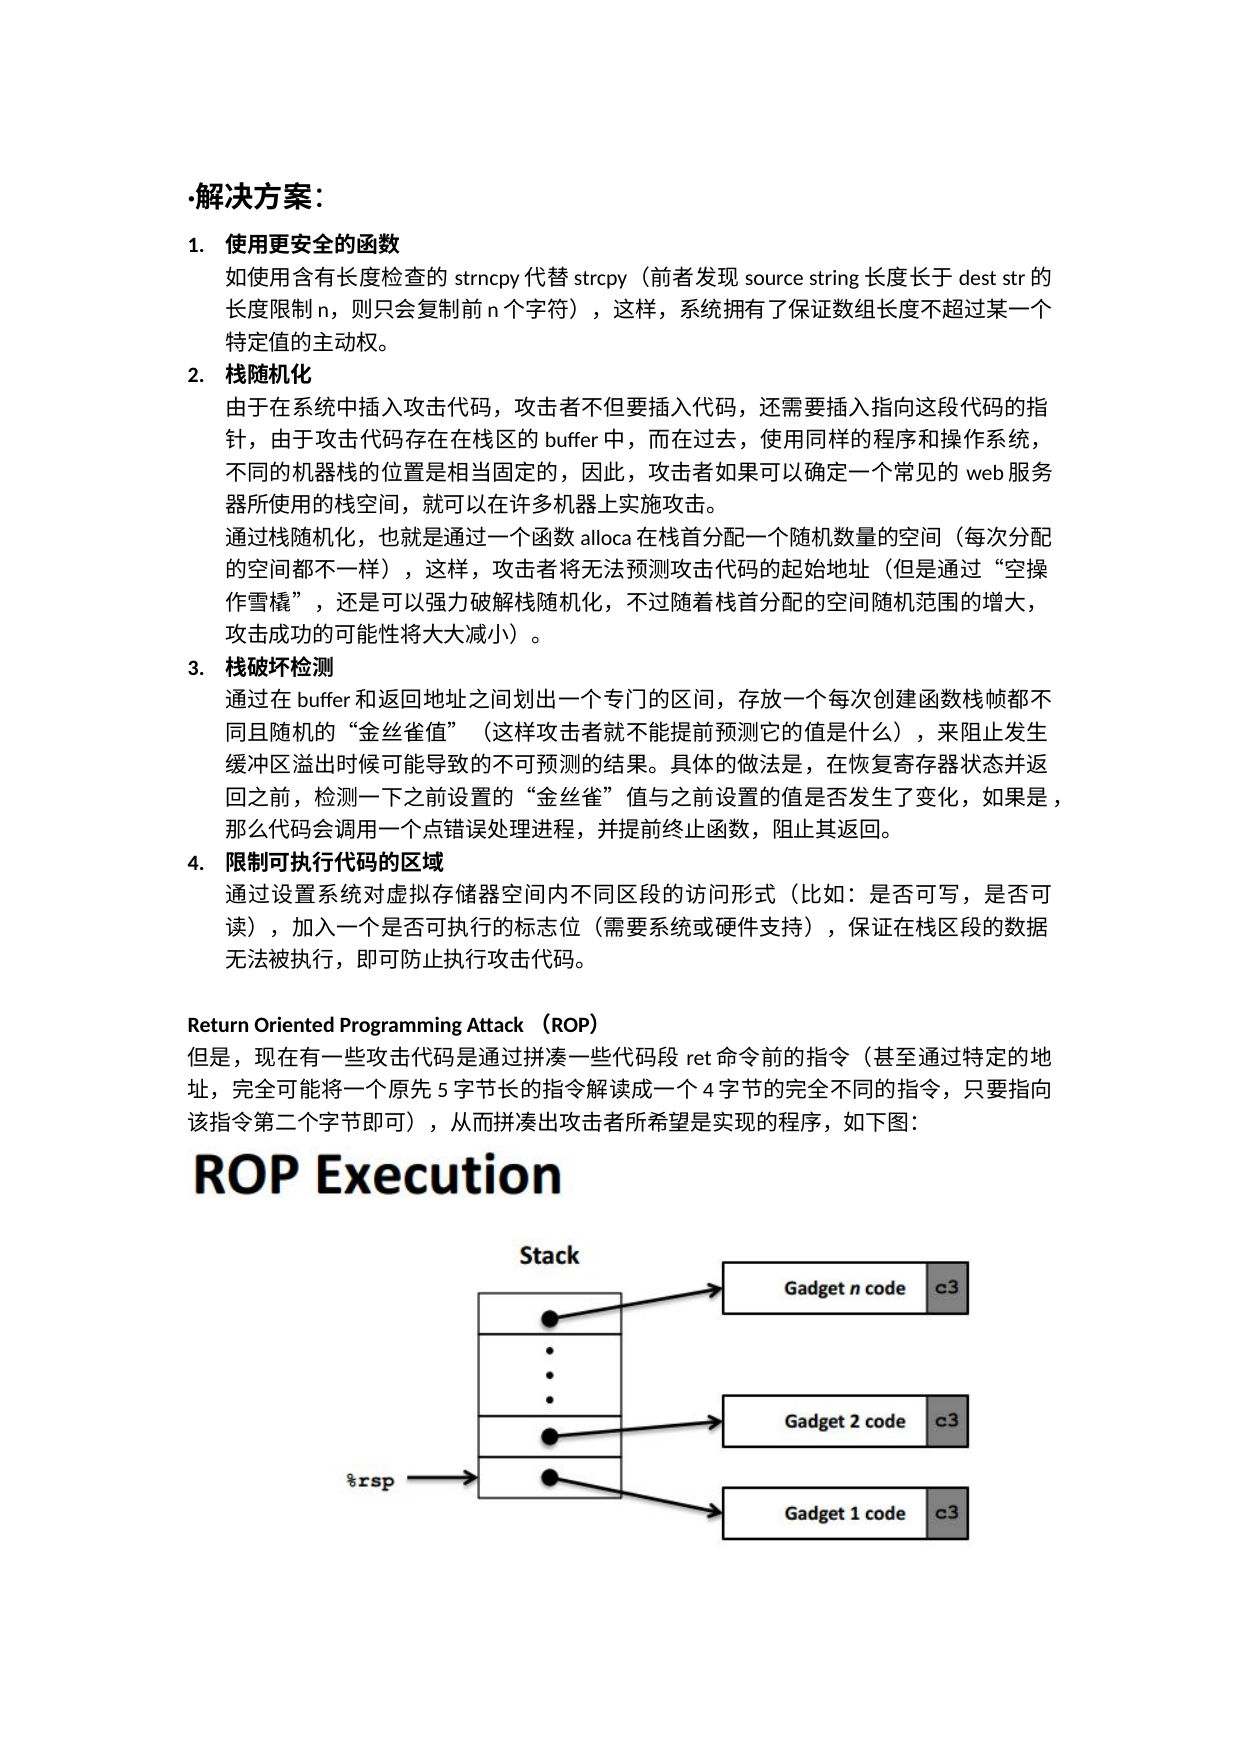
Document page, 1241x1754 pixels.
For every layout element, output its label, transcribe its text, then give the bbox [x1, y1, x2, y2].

list 使用更安全的函数 [187, 227, 1053, 259]
text Return Oriented Programming Attack （ROP） [187, 1007, 1053, 1039]
text 但是，现在有一些攻击代码是通过拼凑一些代码段ret命令前的指令（甚至通过特定的地址，完全可能将一个原先5字节长的指令解读成一个4字节的完全不同的指令，只要指向该指令第二个字节即可），从而拼凑出攻击者所希望是实现的程序，如下图： [187, 1039, 1053, 1137]
list 如使用含有长度检查的strncpy代替strcpy（前者发现source string长度长于dest str的长度限制n，则只会复制前n个字符），这样，系统拥有了保证数组长度不超过某一个特定值的主动权。 [225, 259, 1053, 357]
text ·解决方案： [187, 162, 1053, 227]
picture [187, 1137, 1052, 1589]
list 由于在系统中插入攻击代码，攻击者不但要插入代码，还需要插入指向这段代码的指针，由于攻击代码存在在栈区的buffer中，而在过去，使用同样的程序和操作系统，不同的机器栈的位置是相当固定的，因此，攻击者如果可以确定一个常见的web服务器所使用的栈空间，就可以在许多机器上实施攻击。 [225, 389, 1053, 519]
list 通过设置系统对虚拟存储器空间内不同区段的访问形式（比如：是否可写，是否可读），加入一个是否可执行的标志位（需要系统或硬件支持），保证在栈区段的数据无法被执行，即可防止执行攻击代码。 [225, 877, 1053, 974]
list 限制可执行代码的区域 [187, 844, 1053, 877]
list 通过栈随机化，也就是通过一个函数alloca在栈首分配一个随机数量的空间（每次分配的空间都不一样），这样，攻击者将无法预测攻击代码的起始地址（但是通过“空操作雪橇”，还是可以强力破解栈随机化，不过随着栈首分配的空间随机范围的增大，攻击成功的可能性将大大减小）。 [225, 519, 1053, 649]
list 栈随机化 [187, 357, 1053, 389]
text 通过在buffer和返回地址之间划出一个专门的区间，存放一个每次创建函数栈帧都不同且随机的“金丝雀值”（这样攻击者就不能提前预测它的值是什么），来阻止发生缓冲区溢出时候可能导致的不可预测的结果。具体的做法是，在恢复寄存器状态并返回之前，检测一下之前设置的“金丝雀”值与之前设置的值是否发生了变化，如果是，那么代码会调用一个点错误处理进程，并提前终止函数，阻止其返回。 [225, 682, 1053, 844]
list 栈破坏检测 [187, 649, 1053, 682]
